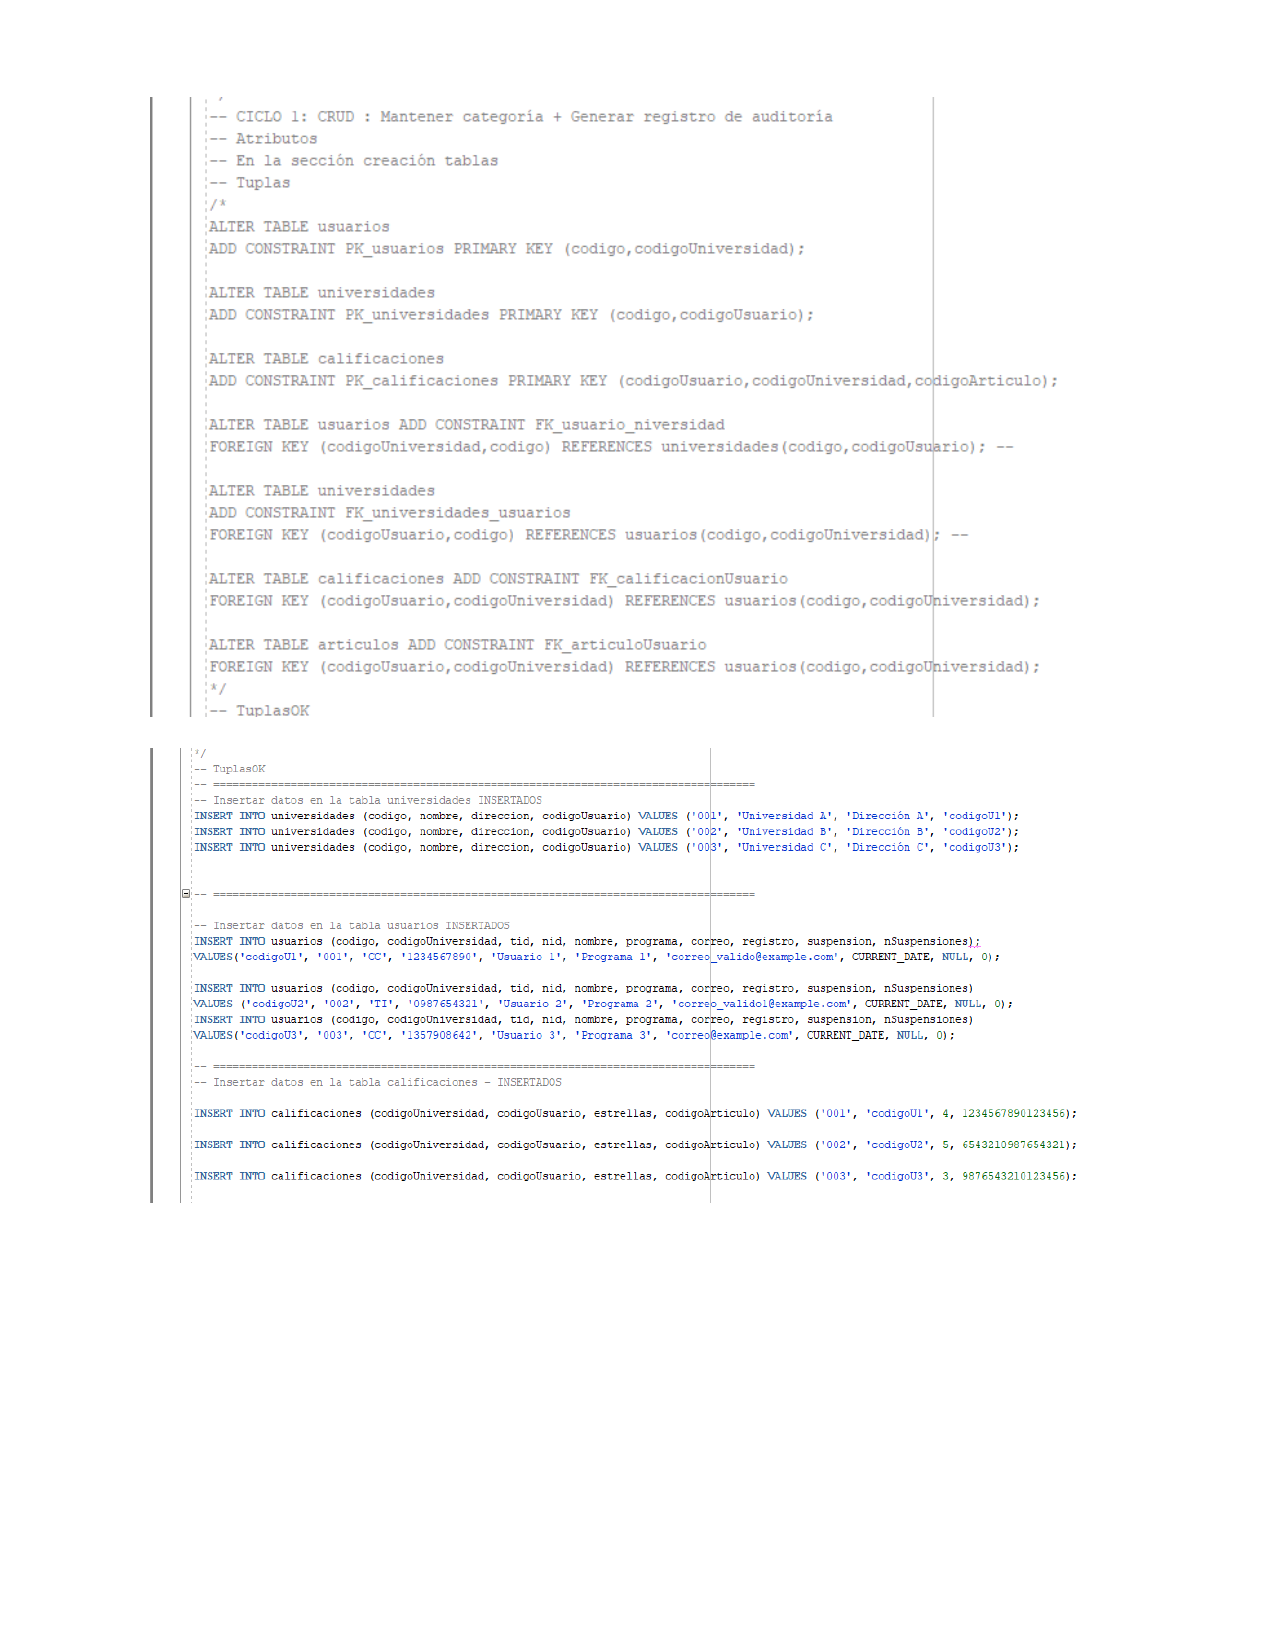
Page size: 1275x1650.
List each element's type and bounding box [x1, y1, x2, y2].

picture [150, 748, 1155, 1203]
picture [150, 97, 1155, 717]
